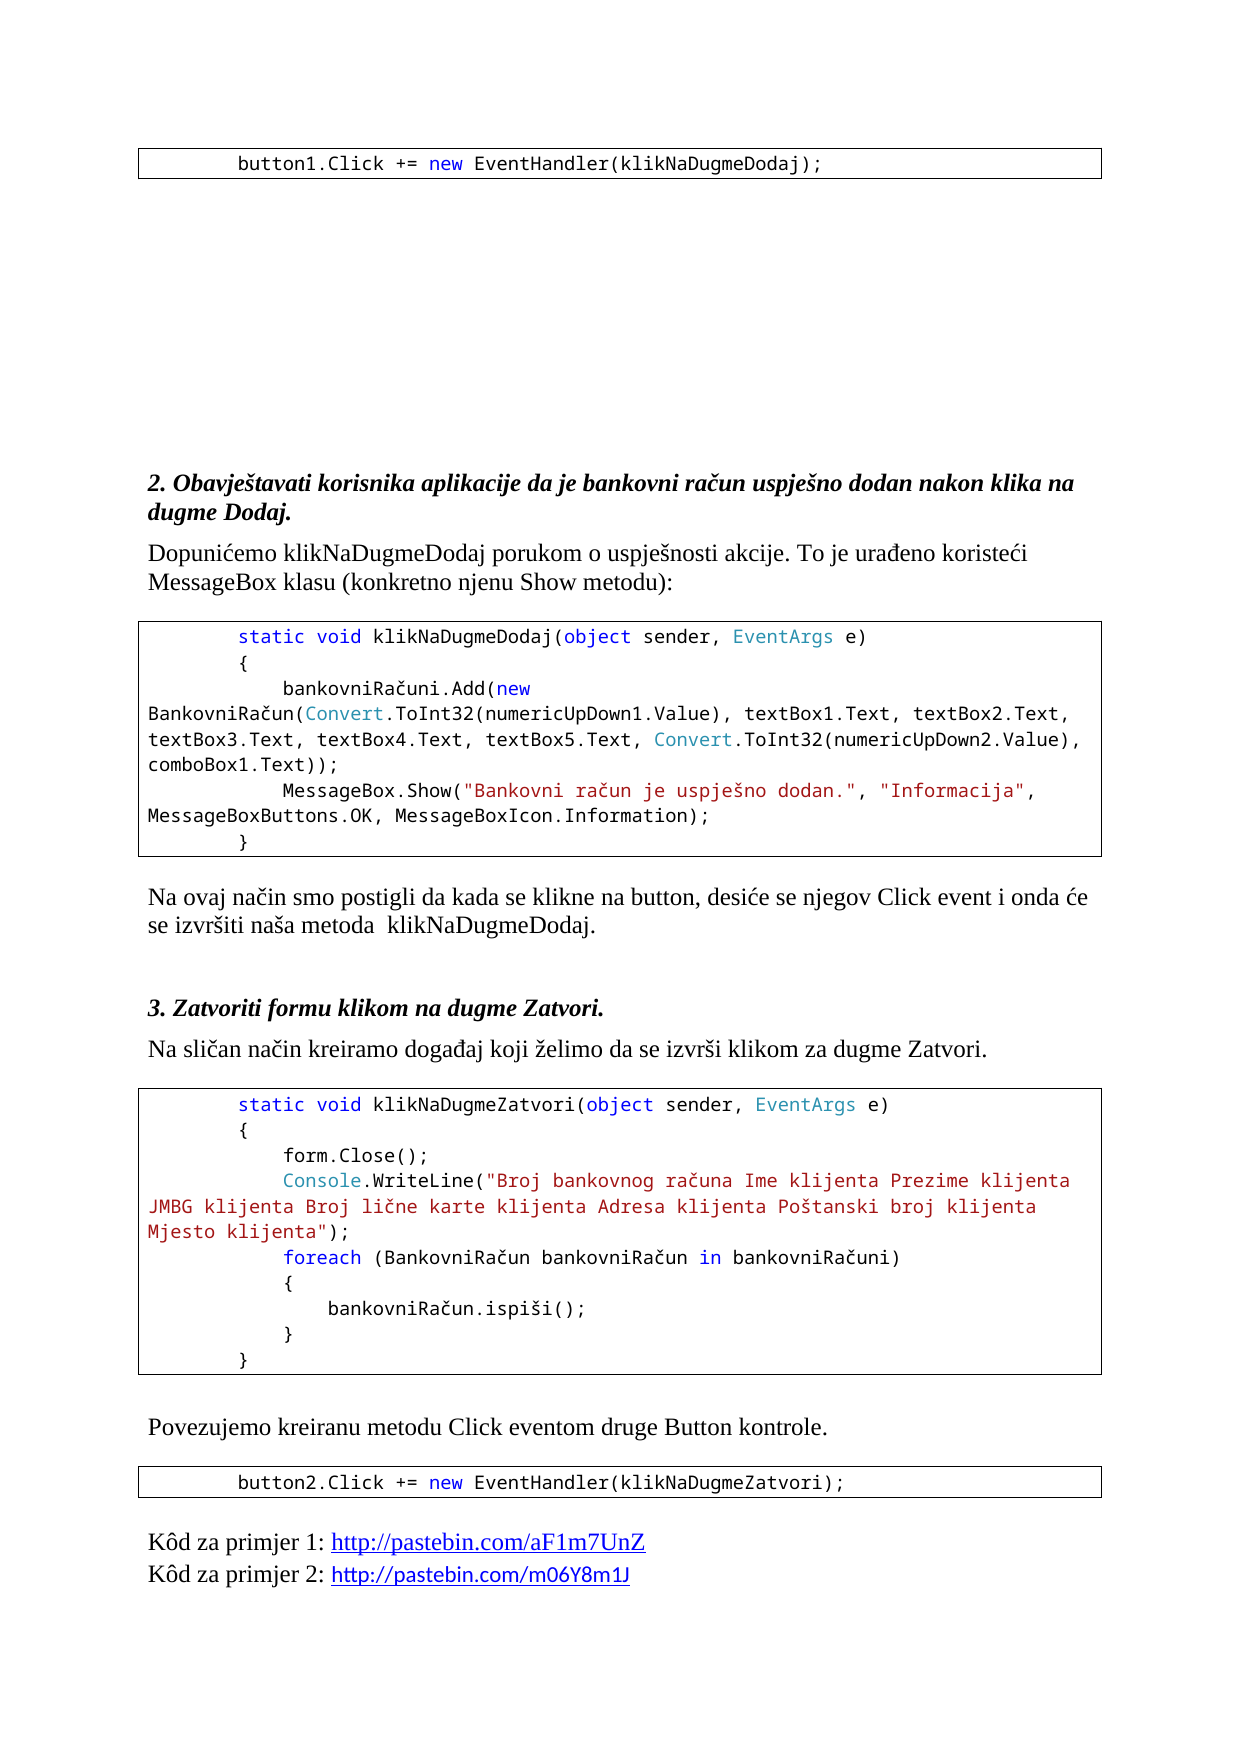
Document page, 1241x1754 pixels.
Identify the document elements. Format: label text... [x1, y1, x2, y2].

text bankovniRačuni.Add(new BankovniRačun(Convert.ToInt32(numericUpDown1.Value), textBox1.Text, textBox2.Text, textBox3.Text, textBox4.Text, textBox5.Text, Convert.ToInt32(numericUpDown2.Value), comboBox1.Text)); [148, 675, 1093, 777]
text MessageBox.Show("Bankovni račun je uspješno dodan.", "Informacija", MessageBoxButtons.OK, MessageBoxIcon.Information); [148, 777, 1093, 825]
text 2. Obavještavati korisnika aplikacije da je bankovni račun uspješno dodan nakon klika na dugme Dodaj. [148, 468, 1093, 526]
text 3. Zatvoriti formu klikom na dugme Zatvori. [148, 993, 1093, 1022]
text Console.WriteLine("Broj bankovnog računa Ime klijenta Prezime klijenta JMBG klijenta Broj lične karte klijenta Adresa klijenta Poštanski broj klijenta Mjesto klijenta"); [148, 1167, 1093, 1244]
text Na sličan način kreiramo događaj koji želimo da se izvrši klikom za dugme Zatvori. [148, 1034, 1093, 1063]
text { [148, 1116, 1093, 1142]
text } [139, 1343, 1101, 1374]
text button1.Click += new EventHandler(klikNaDugmeDodaj); [139, 149, 1101, 178]
text Na ovaj način smo postigli da kada se klikne na button, desiće se njegov Click event i onda će se izvršiti naša metoda klikNaDugmeDodaj. [148, 882, 1093, 939]
text static void klikNaDugmeZatvori(object sender, EventArgs e) [139, 1089, 1101, 1116]
text } [139, 825, 1101, 856]
text button2.Click += new EventHandler(klikNaDugmeZatvori); [139, 1467, 1101, 1497]
text Kôd za primjer 1: http://pastebin.com/aF1m7UnZ [148, 1527, 1093, 1555]
text static void klikNaDugmeDodaj(object sender, EventArgs e) [139, 622, 1101, 649]
text Dopunićemo klikNaDugmeDodaj porukom o uspješnosti akcije. To je urađeno koristeći MessageBox klasu (konkretno njenu Show metodu): [148, 538, 1093, 596]
text foreach (BankovniRačun bankovniRačun in bankovniRačuni) [148, 1244, 1093, 1269]
text form.Close(); [148, 1142, 1093, 1167]
text bankovniRačun.ispiši(); [148, 1295, 1093, 1321]
text Povezujemo kreiranu metodu Click eventom druge Button kontrole. [148, 1412, 1093, 1441]
text { [148, 649, 1093, 675]
text Kôd za primjer 2: http://pastebin.com/m06Y8m1J [148, 1559, 1093, 1589]
text { [148, 1269, 1093, 1295]
text } [148, 1321, 1093, 1343]
